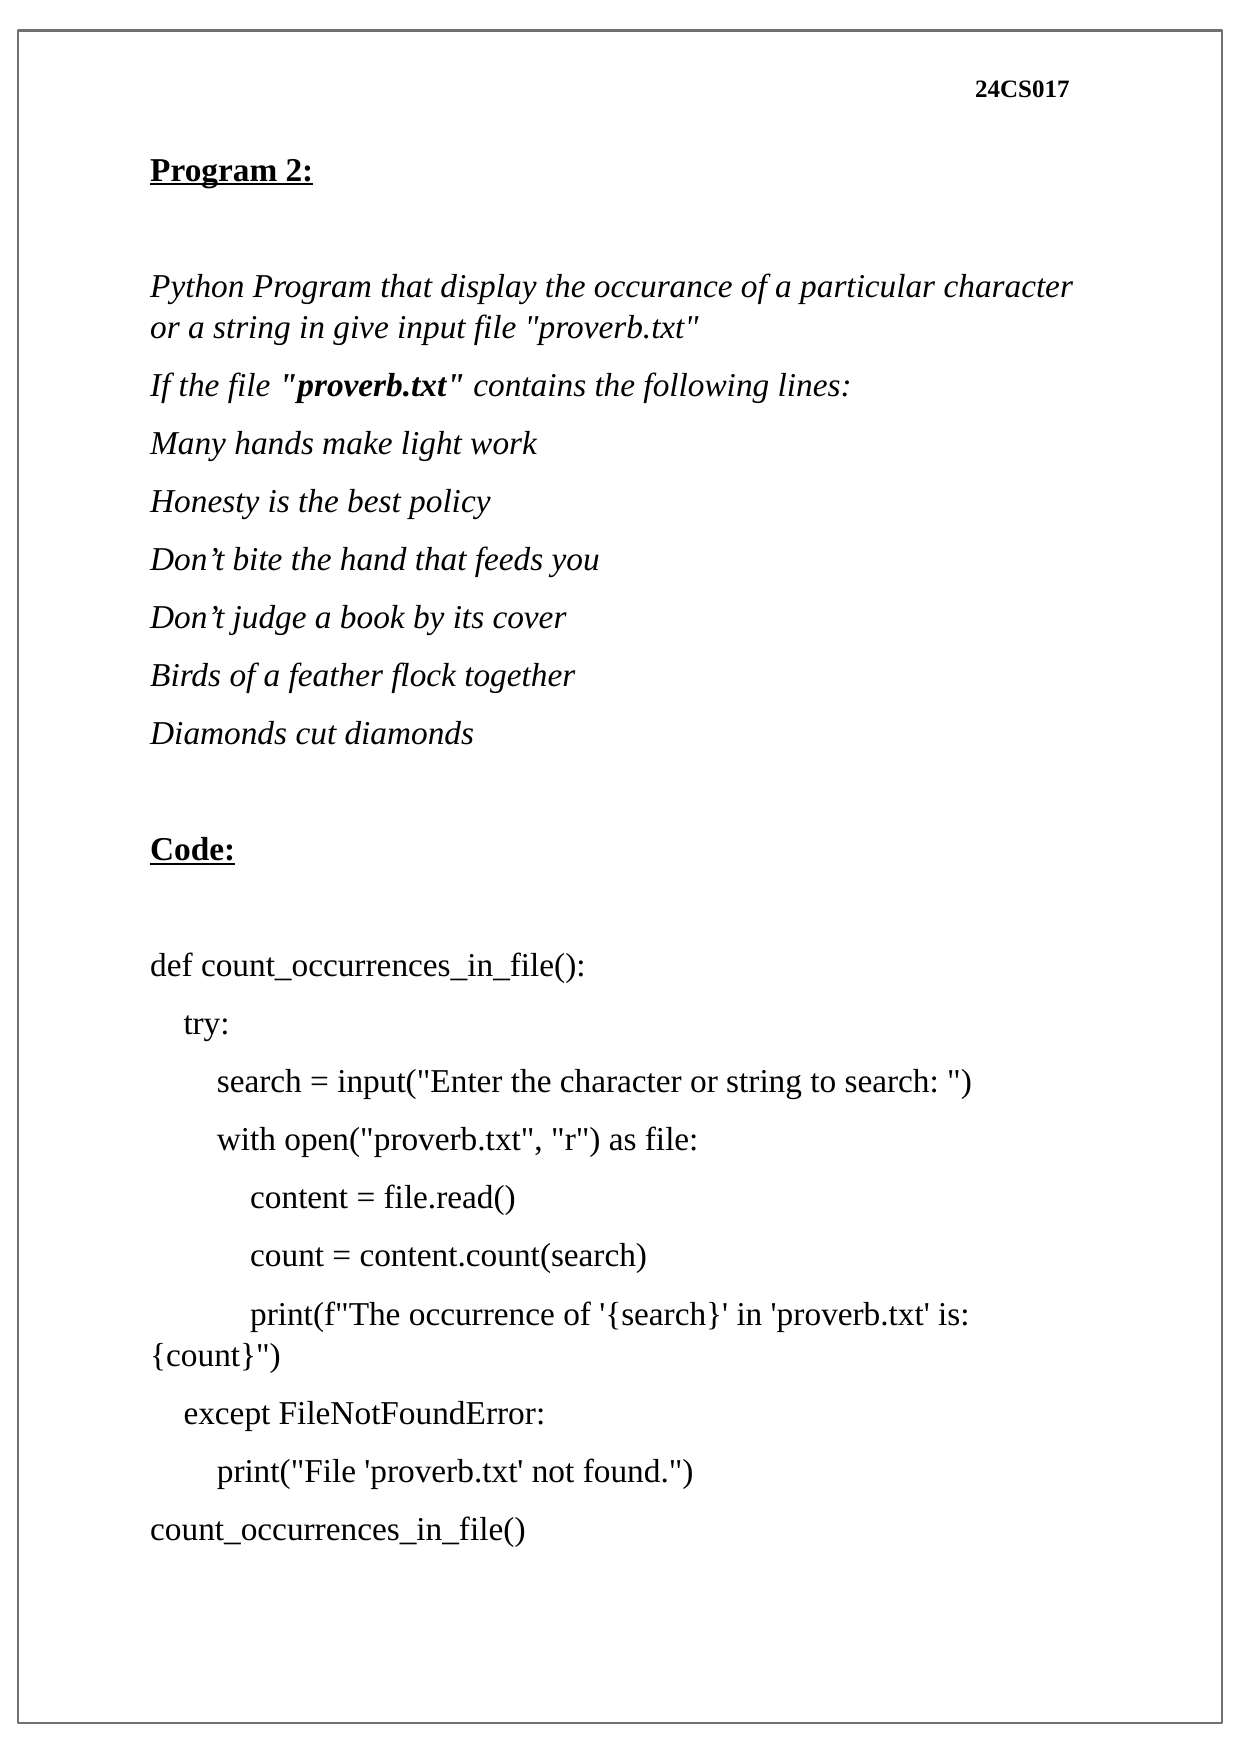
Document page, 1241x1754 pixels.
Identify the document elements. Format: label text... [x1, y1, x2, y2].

text count_occurrences_in_file() [150, 1509, 1090, 1547]
text except FileNotFoundError: [150, 1393, 1090, 1431]
text Many hands make light work [150, 423, 1090, 462]
text Birds of a feather flock together [150, 656, 1090, 694]
text def count_occurrences_in_file(): [150, 946, 1090, 984]
text try: [150, 1004, 1090, 1042]
text with open("proverb.txt", "r") as file: [150, 1120, 1090, 1158]
text print(f"The occurrence of '{search}' in 'proverb.txt' is: {count}") [150, 1294, 1090, 1373]
text content = file.read() [150, 1178, 1090, 1216]
text count = content.count(search) [150, 1236, 1090, 1274]
text Python Program that display the occurance of a particular character or a string in give input file "proverb.txt" [150, 266, 1090, 346]
text If the file "proverb.txt" contains the following lines: [150, 365, 1090, 404]
text print("File 'proverb.txt' not found.") [150, 1451, 1090, 1489]
text Code: [150, 829, 1090, 868]
text Don’t judge a book by its cover [150, 597, 1090, 636]
text search = input("Enter the character or string to search: ") [150, 1062, 1090, 1100]
text Honesty is the best policy [150, 481, 1090, 520]
text Program 2: [150, 150, 1090, 188]
text Don’t bite the hand that feeds you [150, 539, 1090, 578]
text Diamonds cut diamonds [150, 713, 1090, 752]
